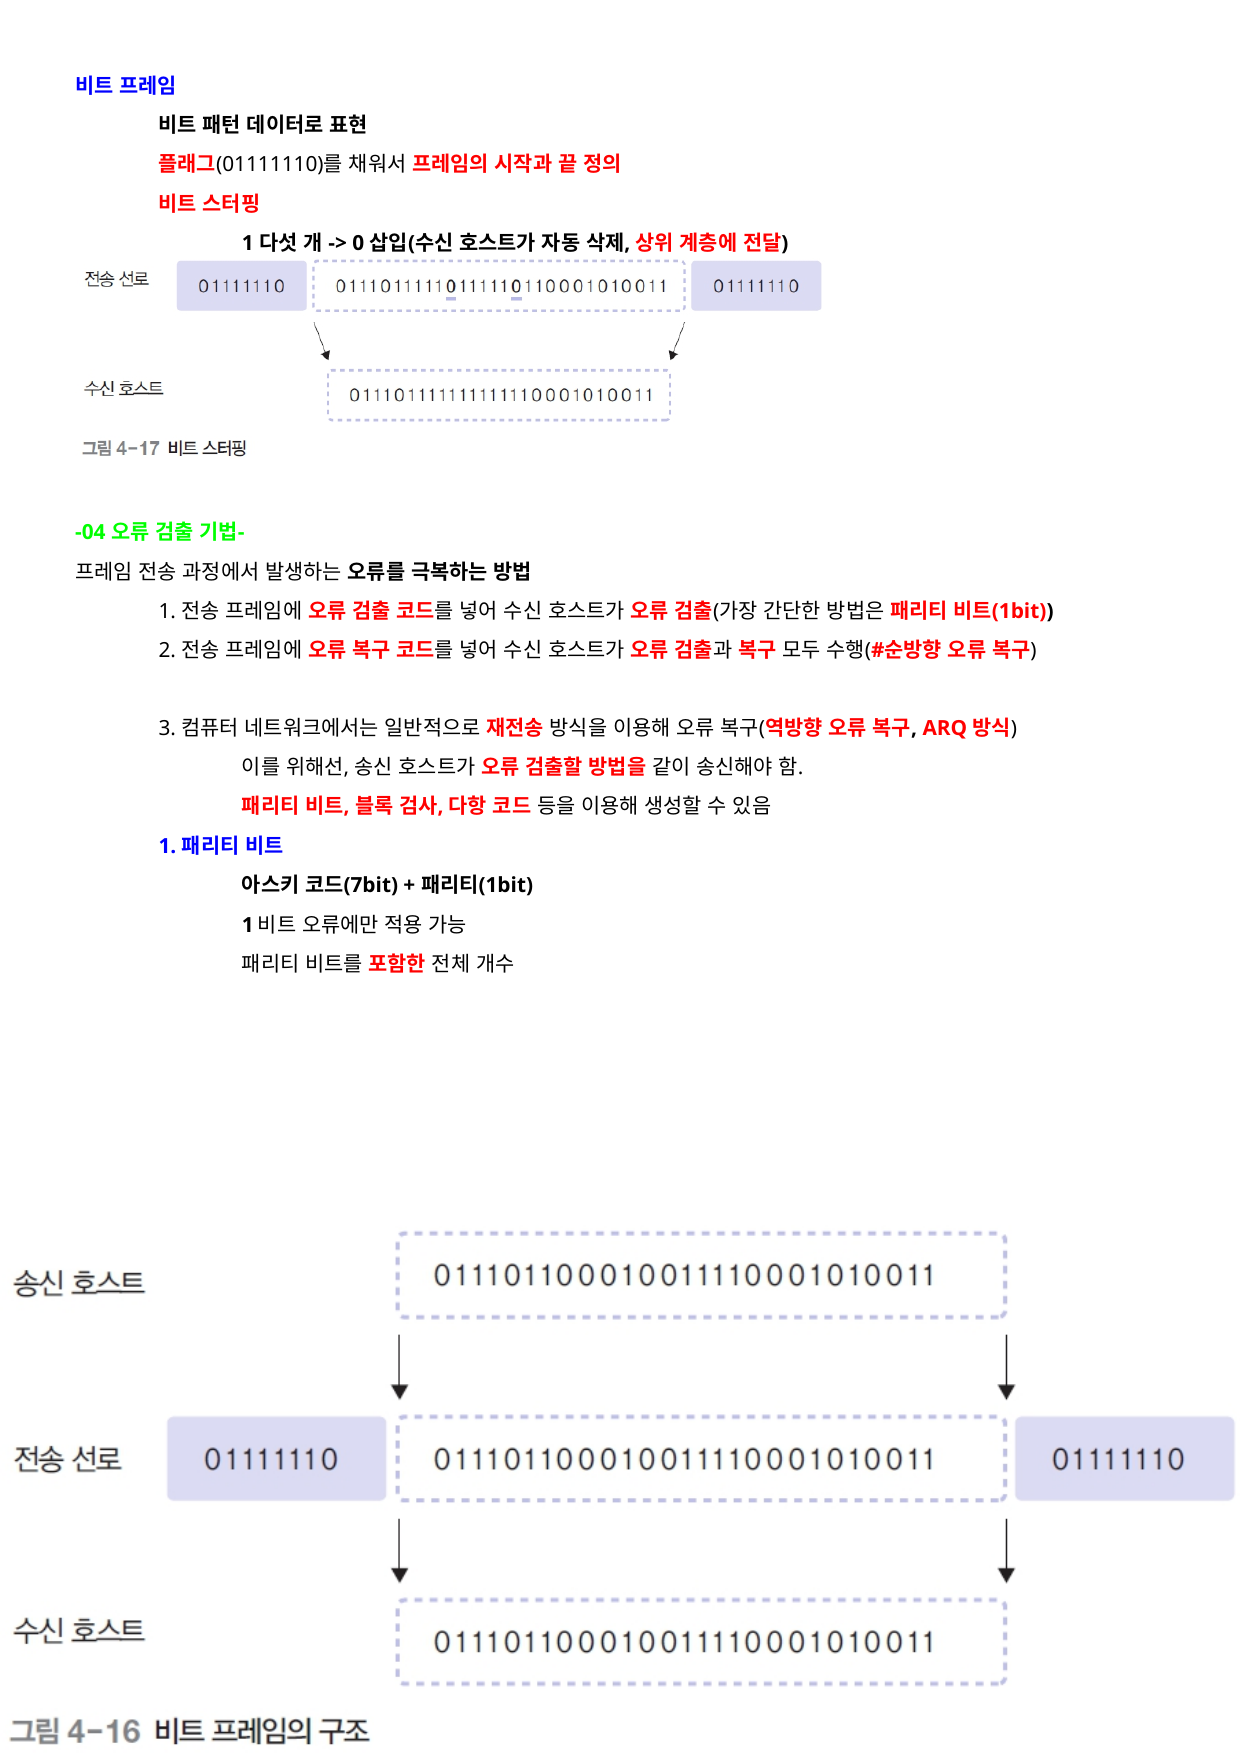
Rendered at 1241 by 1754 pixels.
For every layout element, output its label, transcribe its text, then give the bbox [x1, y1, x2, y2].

text 비트 스터핑 [75, 193, 1165, 216]
text -04 오류 검출 기법- [75, 522, 1165, 544]
text 아스키 코드(7bit) + 패리티(1bit) [75, 874, 1165, 897]
text 1 다섯 개 -> 0 삽입(수신 호스트가 자동 삭제, 상위 계층에 전달) [75, 232, 1165, 255]
text 1. 패리티 비트 [75, 835, 1165, 858]
picture [0, 1225, 1241, 1754]
text 3. 컴퓨터 네트워크에서는 일반적으로 재전송 방식을 이용해 오류 복구(역방향 오류 복구, ARQ 방식) [75, 717, 1165, 740]
picture [75, 255, 826, 459]
text 패리티 비트, 블록 검사, 다항 코드 등을 이용해 생성할 수 있음 [75, 796, 1165, 818]
text 2. 전송 프레임에 오류 복구 코드를 넣어 수신 호스트가 오류 검출과 복구 모두 수행(#순방향 오류 복구) [75, 640, 1165, 662]
text 비트 패턴 데이터로 표현 [75, 114, 1165, 137]
text 비트 프레임 [75, 75, 1165, 98]
text 플래그(01111110)를 채워서 프레임의 시작과 끝 정의 [75, 153, 1165, 176]
text 프레임 전송 과정에서 발생하는 오류를 극복하는 방법 [75, 561, 1165, 584]
text 1비트 오류에만 적용 가능 [75, 914, 1165, 937]
text 패리티 비트를 포함한 전체 개수 [75, 953, 1165, 976]
text 이를 위해선, 송신 호스트가 오류 검출할 방법을 같이 송신해야 함. [75, 756, 1165, 779]
text 1. 전송 프레임에 오류 검출 코드를 넣어 수신 호스트가 오류 검출(가장 간단한 방법은 패리티 비트(1bit)) [75, 600, 1165, 623]
